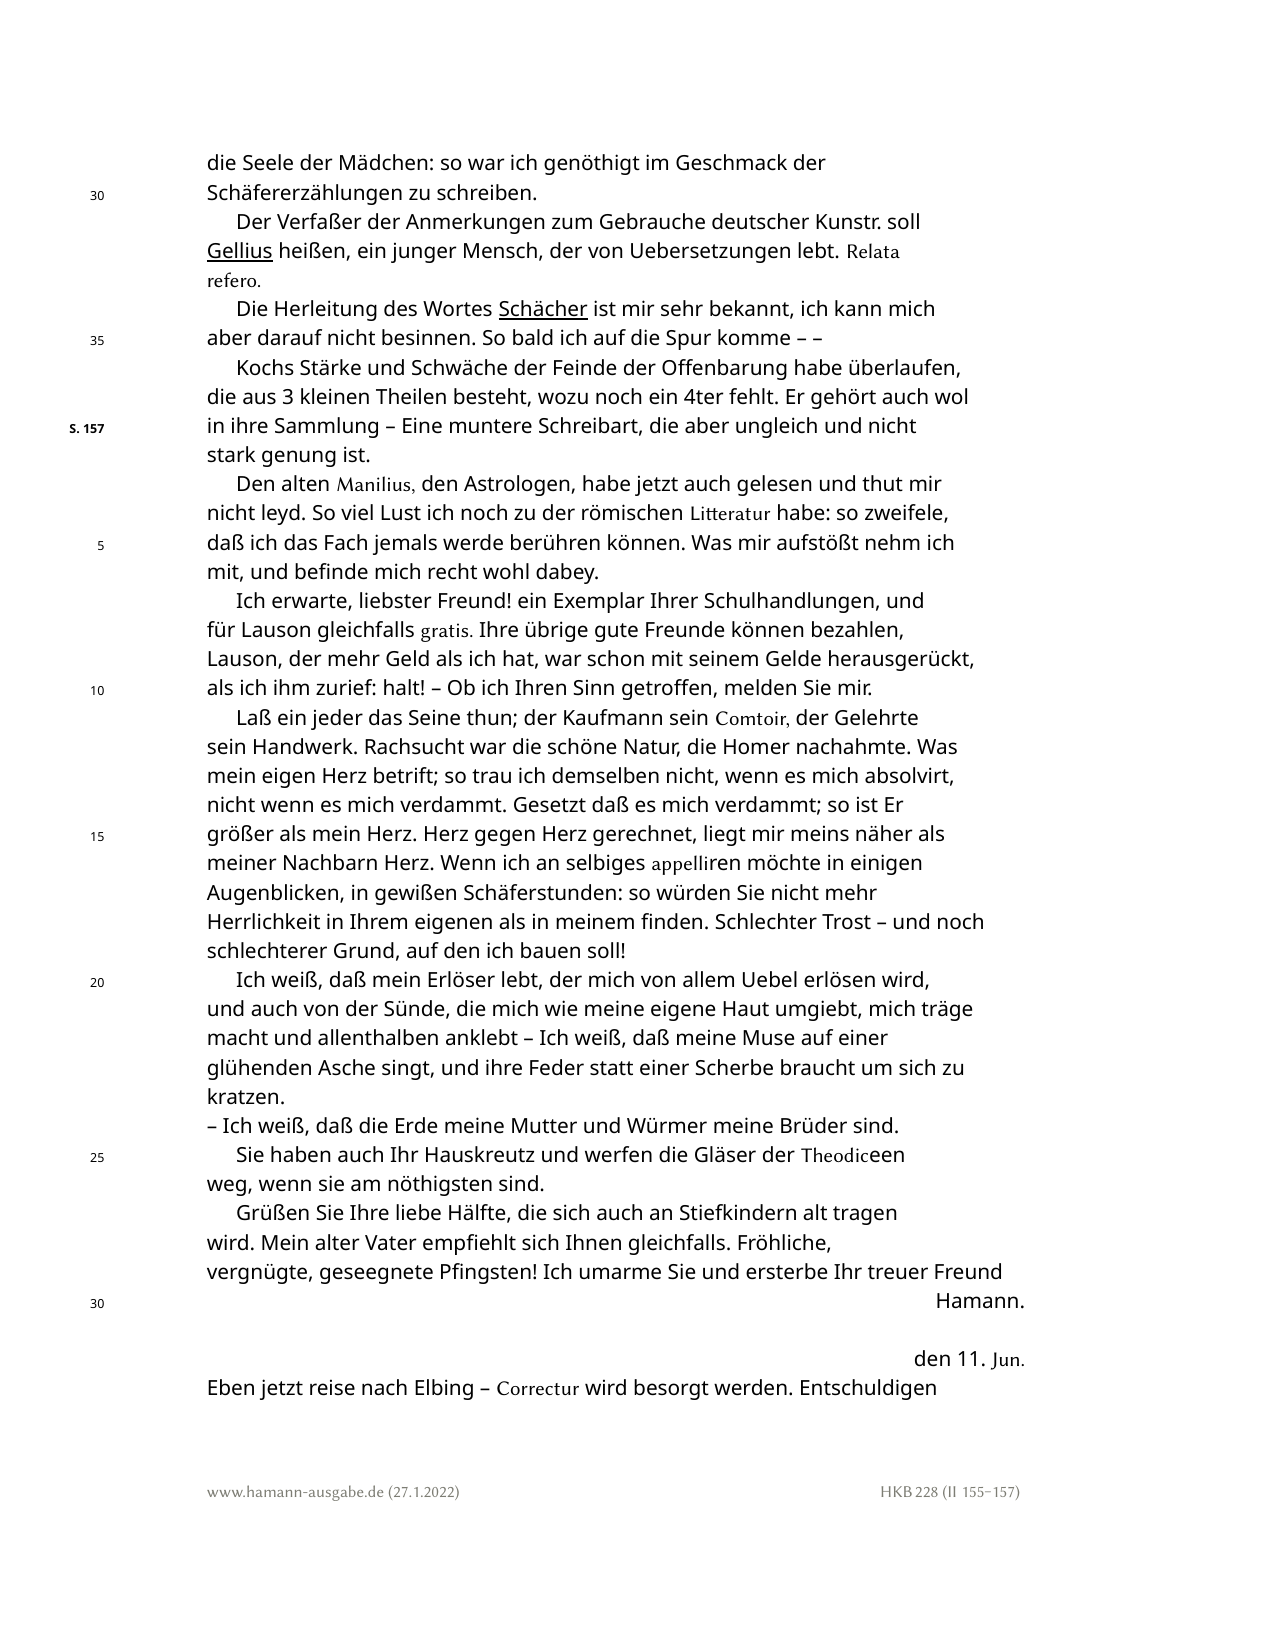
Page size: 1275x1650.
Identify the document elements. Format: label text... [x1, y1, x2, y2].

text größer als mein Herz. Herz gegen Herz gerechnet, liegt mir meins näher als [207, 818, 1025, 847]
text Sie haben auch Ihr Hauskreutz und werfen die Gläser der Theodiceen [236, 1139, 1025, 1168]
text 30 [0, 177, 104, 206]
text die aus 3 kleinen Theilen besteht, wozu noch ein 4ter fehlt. Er gehört auch wol [207, 381, 1025, 410]
text Herrlichkeit in Ihrem eigenen als in meinem finden. Schlechter Trost – und noch [207, 906, 1025, 935]
text vergnügte, geseegnete Pfingsten! Ich umarme Sie und ersterbe Ihr treuer Freund [207, 1256, 1025, 1285]
text nicht wenn es mich verdammt. Gesetzt daß es mich verdammt; so ist Er [207, 789, 1025, 818]
text sein Handwerk. Rachsucht war die schöne Natur, die Homer nachahmte. Was [207, 731, 1025, 760]
text mit, und befinde mich recht wohl dabey. [207, 556, 1025, 585]
text mein eigen Herz betrift; so trau ich demselben nicht, wenn es mich absolvirt, [207, 760, 1025, 789]
text Den alten Manilius, den Astrologen, habe jetzt auch gelesen und thut mir [236, 468, 1025, 497]
text und auch von der Sünde, die mich wie meine eigene Haut umgiebt, mich träge [207, 993, 1025, 1022]
text 5 [0, 527, 104, 556]
text daß ich das Fach jemals werde berühren können. Was mir aufstößt nehm ich [207, 527, 1025, 556]
text glühenden Asche singt, und ihre Feder statt einer Scherbe braucht um sich zu kratzen. [207, 1052, 1025, 1110]
text macht und allenthalben anklebt – Ich weiß, daß meine Muse auf einer [207, 1022, 1025, 1052]
text meiner Nachbarn Herz. Wenn ich an selbiges appelliren möchte in einigen [207, 847, 1025, 877]
text wird. Mein alter Vater empfiehlt sich Ihnen gleichfalls. Fröhliche, [207, 1227, 1025, 1256]
text Lauson, der mehr Geld als ich hat, war schon mit seinem Gelde herausgerückt, [207, 643, 1025, 672]
text 30 [0, 1285, 104, 1314]
text weg, wenn sie am nöthigsten sind. [207, 1168, 1025, 1197]
text 20 [0, 964, 104, 993]
text 15 [0, 818, 104, 847]
text Ich erwarte, liebster Freund! ein Exemplar Ihrer Schulhandlungen, und [236, 585, 1025, 614]
text nicht leyd. So viel Lust ich noch zu der römischen Litteratur habe: so zweifele, [207, 497, 1025, 527]
text den 11. Jun. [207, 1343, 1025, 1372]
text S. 157 [0, 410, 104, 439]
text 10 [0, 672, 104, 702]
text Grüßen Sie Ihre liebe Hälfte, die sich auch an Stiefkindern alt tragen [236, 1197, 1025, 1227]
text aber darauf nicht besinnen. So bald ich auf die Spur komme – – [207, 322, 1025, 352]
text Augenblicken, in gewißen Schäferstunden: so würden Sie nicht mehr [207, 877, 1025, 906]
text Gellius heißen, ein junger Mensch, der von Uebersetzungen lebt. Relata [207, 235, 1025, 264]
text Der Verfaßer der Anmerkungen zum Gebrauche deutscher Kunstr. soll [236, 206, 1025, 235]
text Eben jetzt reise nach Elbing – Correctur wird besorgt werden. Entschuldigen [207, 1372, 1025, 1402]
text schlechterer Grund, auf den ich bauen soll! [207, 935, 1025, 964]
text in ihre Sammlung – Eine muntere Schreibart, die aber ungleich und nicht [207, 410, 1025, 439]
text 35 [0, 322, 104, 352]
text Hamann. [207, 1285, 1025, 1314]
text Laß ein jeder das Seine thun; der Kaufmann sein Comtoir, der Gelehrte [236, 702, 1025, 731]
text – Ich weiß, daß die Erde meine Mutter und Würmer meine Brüder sind. [207, 1110, 1025, 1139]
text Schäfererzählungen zu schreiben. [207, 177, 1025, 206]
text für Lauson gleichfalls gratis. Ihre übrige gute Freunde können bezahlen, [207, 614, 1025, 643]
text 25 [0, 1139, 104, 1168]
text die Seele der Mädchen: so war ich genöthigt im Geschmack der [207, 147, 1025, 177]
text Kochs Stärke und Schwäche der Feinde der Offenbarung habe überlaufen, [236, 352, 1025, 381]
text refero. [207, 264, 1025, 293]
text stark genung ist. [207, 439, 1025, 468]
text Die Herleitung des Wortes Schächer ist mir sehr bekannt, ich kann mich [236, 293, 1025, 322]
text Ich weiß, daß mein Erlöser lebt, der mich von allem Uebel erlösen wird, [236, 964, 1025, 993]
text als ich ihm zurief: halt! – Ob ich Ihren Sinn getroffen, melden Sie mir. [207, 672, 1025, 702]
